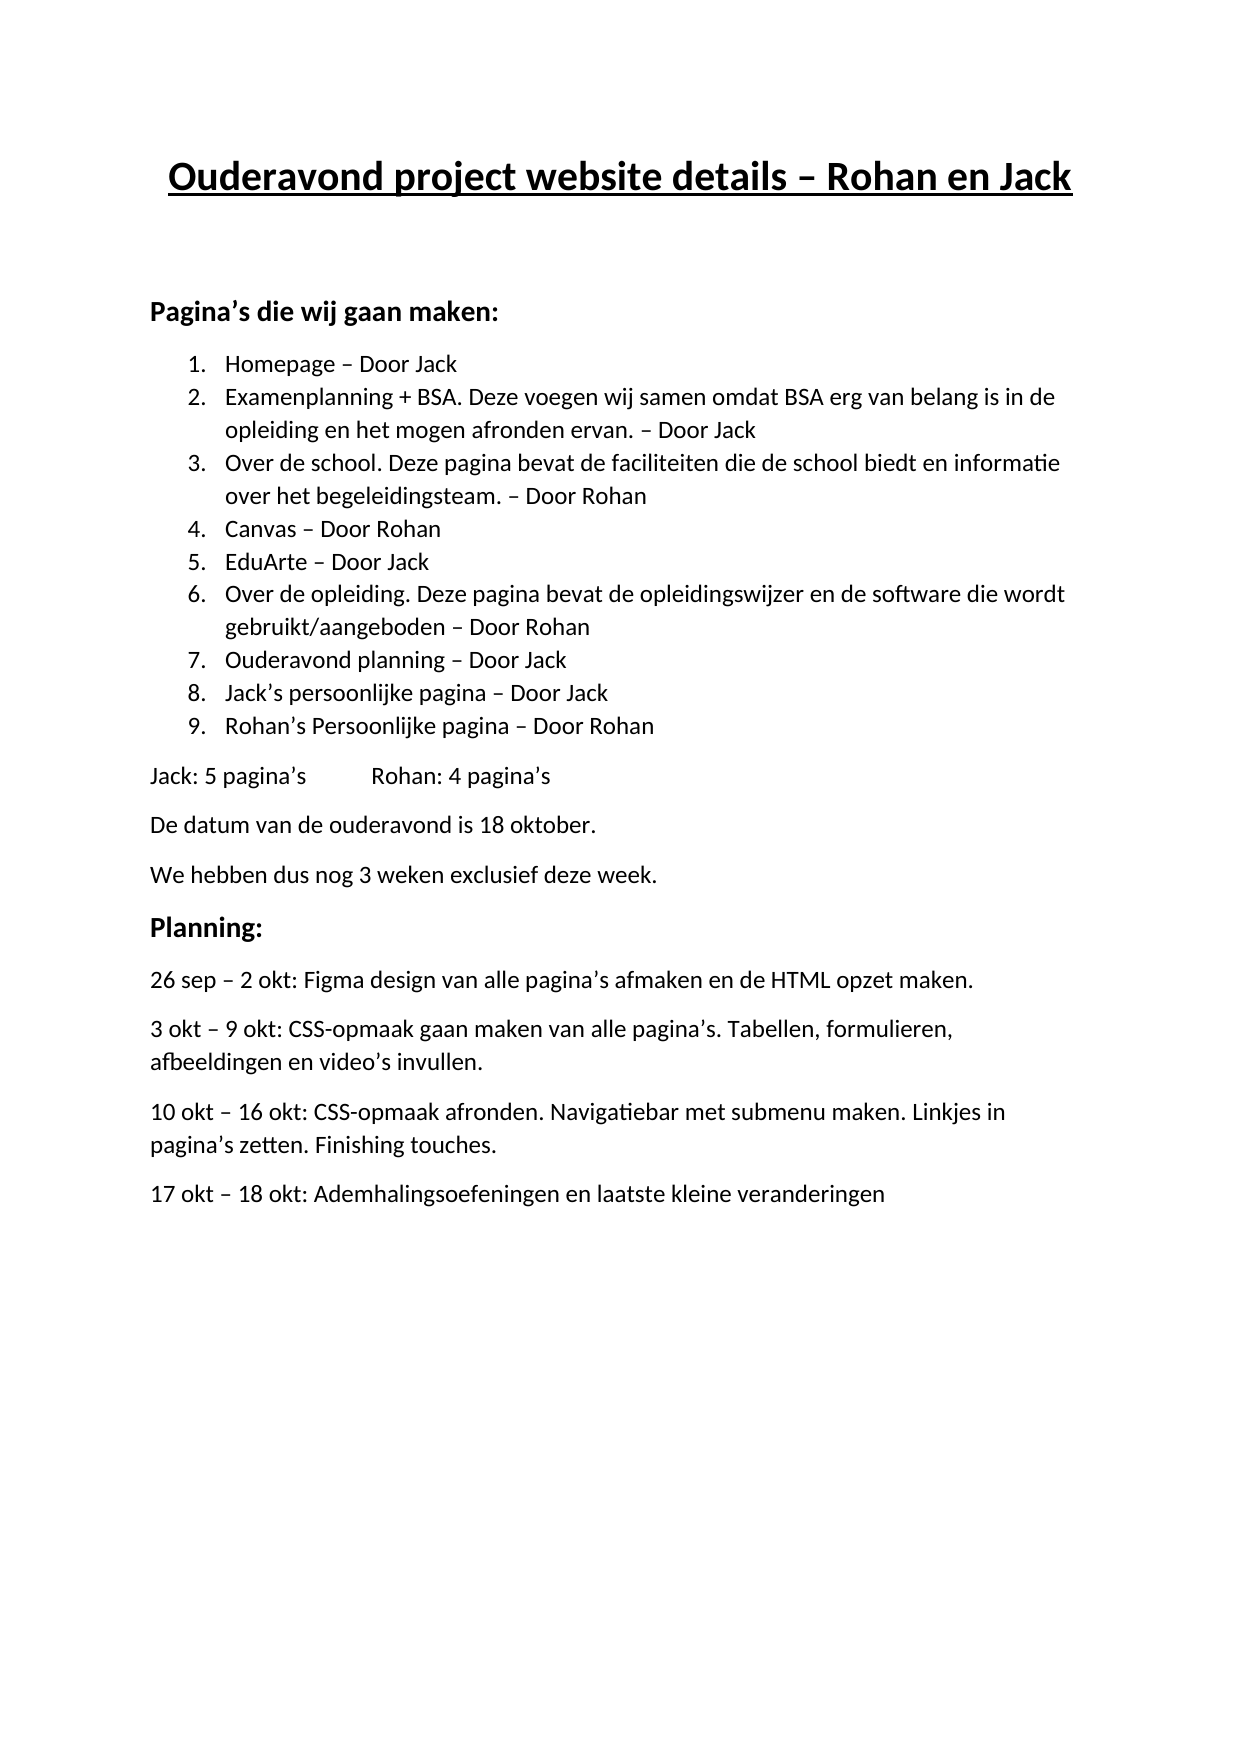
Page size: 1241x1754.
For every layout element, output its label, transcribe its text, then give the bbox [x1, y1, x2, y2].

text 26 sep – 2 okt: Figma design van alle pagina’s afmaken en de HTML opzet maken. [150, 964, 1090, 994]
text 17 okt – 18 okt: Ademhalingsoefeningen en laatste kleine veranderingen [150, 1178, 1090, 1209]
list EduArte – Door Jack [187, 546, 1090, 576]
text Jack: 5 pagina’s Rohan: 4 pagina’s [150, 760, 1090, 790]
text 10 okt – 16 okt: CSS-opmaak afronden. Navigatiebar met submenu maken. Linkjes in pagina’s zetten. Finishing touches. [150, 1096, 1090, 1159]
text Pagina’s die wij gaan maken: [150, 293, 1090, 329]
text We hebben dus nog 3 weken exclusief deze week. [150, 859, 1090, 889]
list Over de opleiding. Deze pagina bevat de opleidingswijzer en de software die wordt gebruikt/aangeboden – Door Rohan [187, 579, 1090, 642]
text Ouderavond project website details – Rohan en Jack [150, 150, 1090, 201]
list Rohan’s Persoonlijke pagina – Door Rohan [187, 710, 1090, 741]
list Jack’s persoonlijke pagina – Door Jack [187, 677, 1090, 708]
list Examenplanning + BSA. Deze voegen wij samen omdat BSA erg van belang is in de opleiding en het mogen afronden ervan. – Door Jack [187, 381, 1090, 444]
list Ouderavond planning – Door Jack [187, 644, 1090, 675]
text 3 okt – 9 okt: CSS-opmaak gaan maken van alle pagina’s. Tabellen, formulieren, afbeeldingen en video’s invullen. [150, 1013, 1090, 1077]
list Canvas – Door Rohan [187, 513, 1090, 543]
list Over de school. Deze pagina bevat de faciliteiten die de school biedt en informatie over het begeleidingsteam. – Door Rohan [187, 447, 1090, 510]
text Planning: [150, 909, 1090, 944]
list Homepage – Door Jack [187, 348, 1090, 379]
text De datum van de ouderavond is 18 oktober. [150, 809, 1090, 840]
